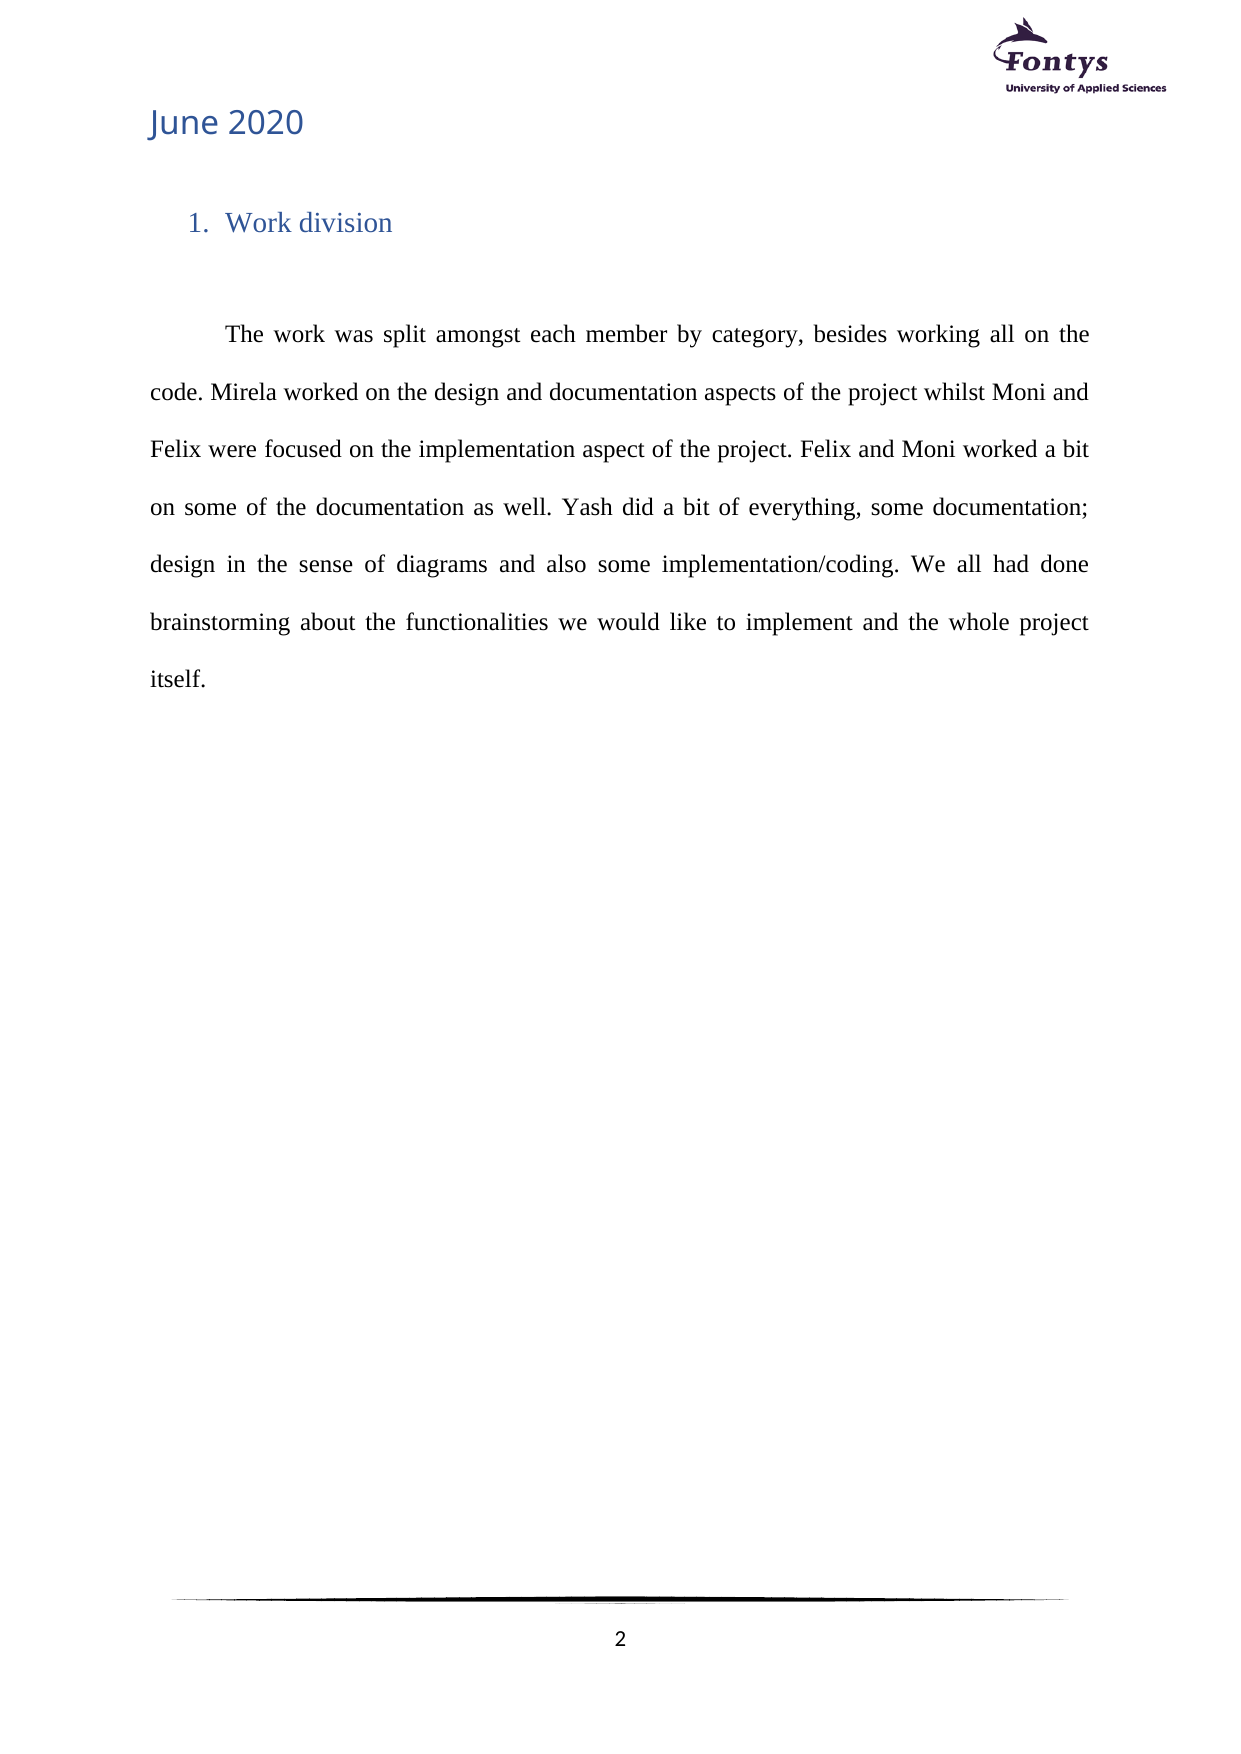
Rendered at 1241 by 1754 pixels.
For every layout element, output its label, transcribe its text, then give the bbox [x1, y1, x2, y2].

picture [171, 1596, 1069, 1604]
subtitle Work division [187, 205, 1090, 239]
text The work was split amongst each member by category, besides working all on the code. Mirela worked on the design and documentation aspects of the project whilst Moni and Felix were focused on the implementation aspect of the project. Felix and Moni worked a bit on some of the documentation as well. Yash did a bit of everything, some documentation; design in the sense of diagrams and also some implementation/coding. We all had done brainstorming about the functionalities we would like to implement and the whole project itself. [150, 319, 1090, 693]
picture [985, 13, 1175, 103]
